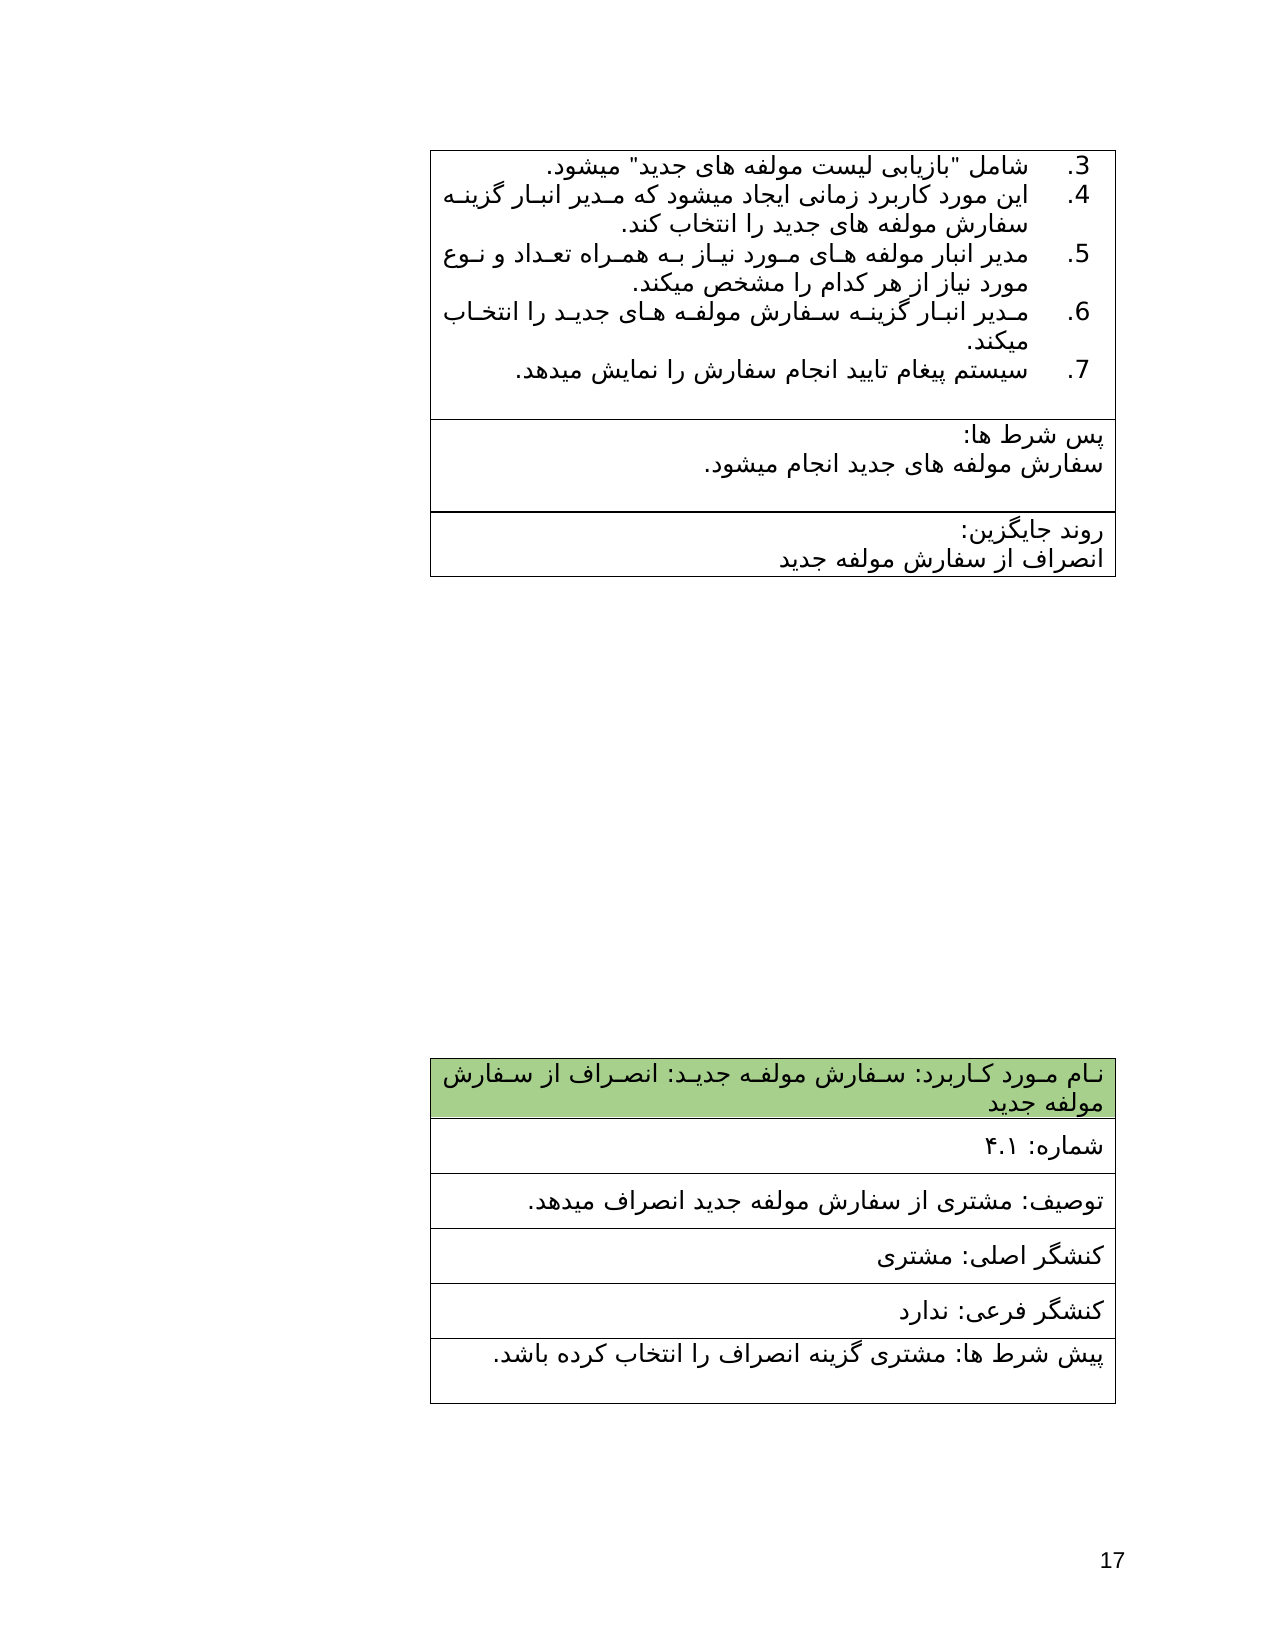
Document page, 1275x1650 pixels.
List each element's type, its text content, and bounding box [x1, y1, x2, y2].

table_cell روند جایگزین: انصراف از سفارش مولفه جدید [431, 513, 1115, 576]
table_cell پیش شرط ها: مشتری گزینه انصراف را انتخاب کرده باشد. [431, 1339, 1115, 1403]
table_cell کنشگر فرعی: ندارد [431, 1284, 1115, 1338]
table_cell پس شرط ها: سفارش مولفه های جدید انجام میشود. [431, 420, 1115, 511]
table_cell کنشگر اصلی: مشتری [431, 1229, 1115, 1283]
table_cell شماره: ۴.۱ [431, 1119, 1115, 1173]
table_header نام مورد کاربرد: سفارش مولفه جدید: انصراف از سفارش مولفه جدید [431, 1059, 1115, 1117]
table_cell توصیف: مشتری از سفارش مولفه جدید انصراف میدهد. [431, 1174, 1115, 1228]
